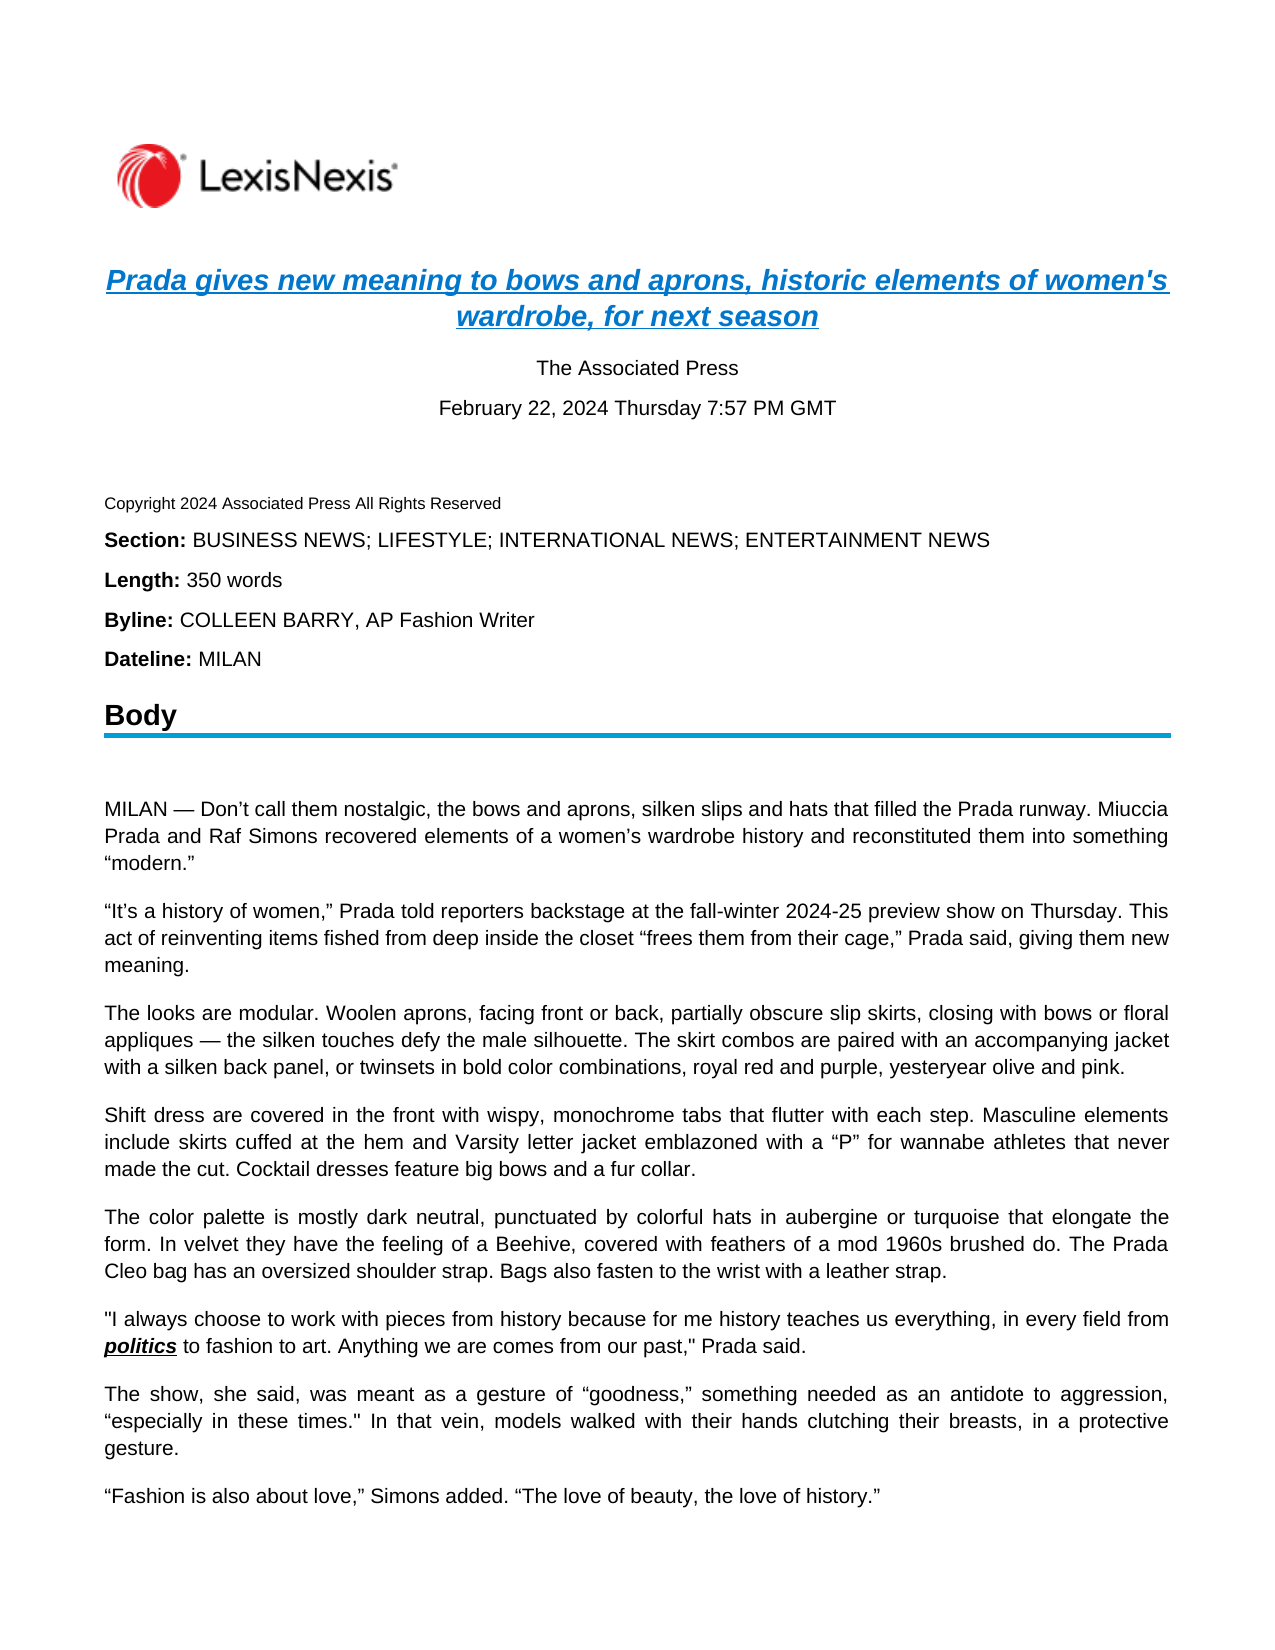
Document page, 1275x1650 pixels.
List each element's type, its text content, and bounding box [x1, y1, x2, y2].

picture [104, 144, 412, 208]
text Shift dress are covered in the front with wispy, monochrome tabs that flutter with each step. Masculine elements include skirts cuffed at the hem and Varsity letter jacket emblazoned with a “P” for wannabe athletes that never made the cut. Cocktail dresses feature big bows and a fur collar. [104, 1100, 1171, 1181]
text "I always choose to work with pieces from history because for me history teaches us everything, in every field from politics to fashion to art. Anything we are comes from our past," Prada said. [104, 1304, 1171, 1358]
subtitle Prada gives new meaning to bows and aprons, historic elements of women's wardrobe, for next season [104, 261, 1171, 332]
text “It’s a history of women,” Prada told reporters backstage at the fall-winter 2024-25 preview show on Thursday. This act of reinventing items fished from deep inside the closet “frees them from their cage,” Prada said, giving them new meaning. [104, 896, 1171, 977]
text The show, she said, was meant as a gesture of “goodness,” something needed as an antidote to aggression, “especially in these times." In that vein, models walked with their hands clutching their breasts, in a protective gesture. [104, 1379, 1171, 1460]
text The Associated Press [104, 353, 1171, 380]
text “Fashion is also about love,” Simons added. “The love of beauty, the love of history.” [104, 1481, 1171, 1508]
text The color palette is mostly dark neutral, punctuated by colorful hats in aubergine or turquoise that elongate the form. In velvet they have the feeling of a Beehive, covered with feathers of a mod 1960s brushed do. The Prada Cleo bag has an oversized shoulder strap. Bags also fasten to the wrist with a leather strap. [104, 1202, 1171, 1283]
text February 22, 2024 Thursday 7:57 PM GMT [104, 393, 1171, 420]
text Copyright 2024 Associated Press All Rights Reserved [104, 461, 1171, 513]
text Section: BUSINESS NEWS; LIFESTYLE; INTERNATIONAL NEWS; ENTERTAINMENT NEWS [104, 525, 1171, 552]
text MILAN — Don’t call them nostalgic, the bows and aprons, silken slips and hats that filled the Prada runway. Miuccia Prada and Raf Simons recovered elements of a women’s wardrobe history and reconstituted them into something “modern.” [104, 793, 1171, 875]
text Length: 350 words [104, 565, 1171, 592]
text Dateline: MILAN [104, 644, 1171, 671]
text Body [104, 696, 1171, 731]
text Byline: COLLEEN BARRY, AP Fashion Writer [104, 604, 1171, 631]
text The looks are modular. Woolen aprons, facing front or back, partially obscure slip skirts, closing with bows or floral appliques — the silken touches defy the male silhouette. The skirt combos are paired with an accompanying jacket with a silken back panel, or twinsets in bold color combinations, royal red and purple, yesteryear olive and pink. [104, 998, 1171, 1079]
